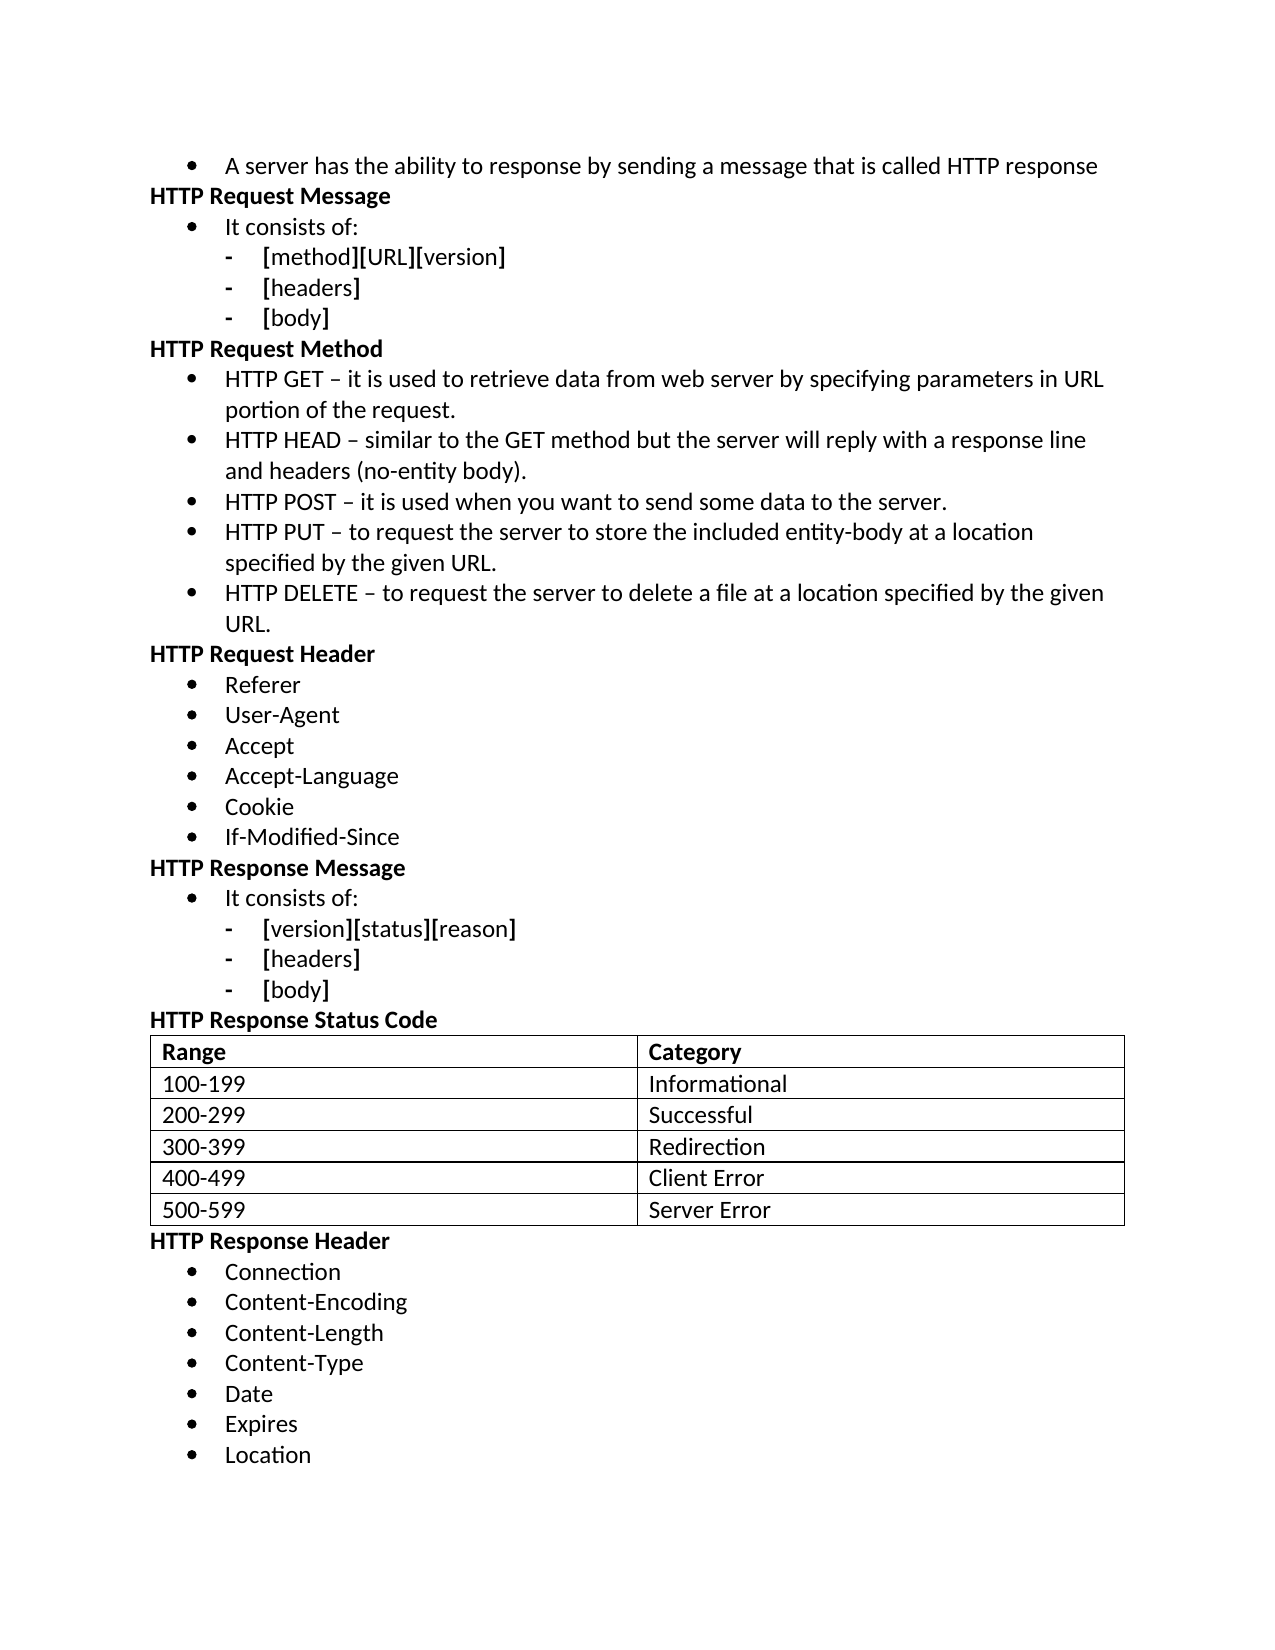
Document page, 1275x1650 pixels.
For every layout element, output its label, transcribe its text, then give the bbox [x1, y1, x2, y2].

list A server has the ability to response by sending a message that is called HTTP response [187, 150, 1125, 181]
list HTTP POST – it is used when you want to send some data to the server. [187, 486, 1125, 516]
list HTTP HEAD – similar to the GET method but the server will reply with a response line and headers (no-entity body). [187, 425, 1125, 486]
list HTTP PUT – to request the server to store the included entity-body at a location specified by the given URL. [497, 516, 1125, 577]
list [body] [225, 303, 1125, 333]
table_cell 200-299 [151, 1099, 637, 1130]
list Content-Length [187, 1317, 1125, 1348]
list [version][status][reason] [225, 913, 1125, 943]
list [headers] [225, 943, 1125, 974]
text HTTP Request Header [150, 638, 1125, 669]
list It consists of: [187, 882, 1125, 913]
table_cell 100-199 [151, 1068, 637, 1098]
table_cell Redirection [638, 1131, 1124, 1161]
list HTTP PUT – to request the server to store the included entity-body at a location specified by the given URL. [187, 516, 349, 577]
list HTTP Request Message [150, 181, 1125, 211]
table_cell Informational [638, 1068, 1124, 1098]
table_cell 400-499 [151, 1163, 637, 1193]
list Accept-Language [187, 760, 1125, 791]
list Date [187, 1378, 1125, 1409]
list It consists of: [187, 211, 1125, 242]
list [body] [225, 974, 1125, 1004]
text HTTP Request Method [150, 333, 1125, 364]
list User-Agent [187, 699, 1125, 730]
list HTTP DELETE – to request the server to delete a file at a location specified by the given URL. [187, 577, 1125, 638]
table_cell Successful [638, 1099, 1124, 1130]
list Expires [187, 1409, 1125, 1439]
text HTTP Response Header [150, 1226, 1125, 1256]
table_cell Client Error [638, 1163, 1124, 1193]
table_cell 500-599 [151, 1194, 637, 1224]
list Cookie [187, 791, 1125, 821]
list [method][URL][version] [225, 242, 1125, 272]
list If-Modified-Since [187, 821, 1125, 852]
list HTTP GET – it is used to retrieve data from web server by specifying parameters in URL portion of the request. [187, 364, 1125, 425]
list Accept [187, 730, 1125, 760]
text HTTP Response Status Code [150, 1004, 1125, 1035]
table_cell 300-399 [151, 1131, 637, 1161]
text HTTP Response Message [150, 852, 1125, 882]
list Location [187, 1439, 1125, 1470]
list Content-Type [187, 1348, 1125, 1378]
list Referer [187, 669, 1125, 699]
list [headers] [225, 272, 1125, 303]
list Connection [187, 1256, 1125, 1287]
table_cell Server Error [638, 1194, 1124, 1224]
table_header Category [638, 1036, 1124, 1067]
table_header Range [151, 1036, 637, 1067]
list Content-Encoding [187, 1287, 1125, 1317]
